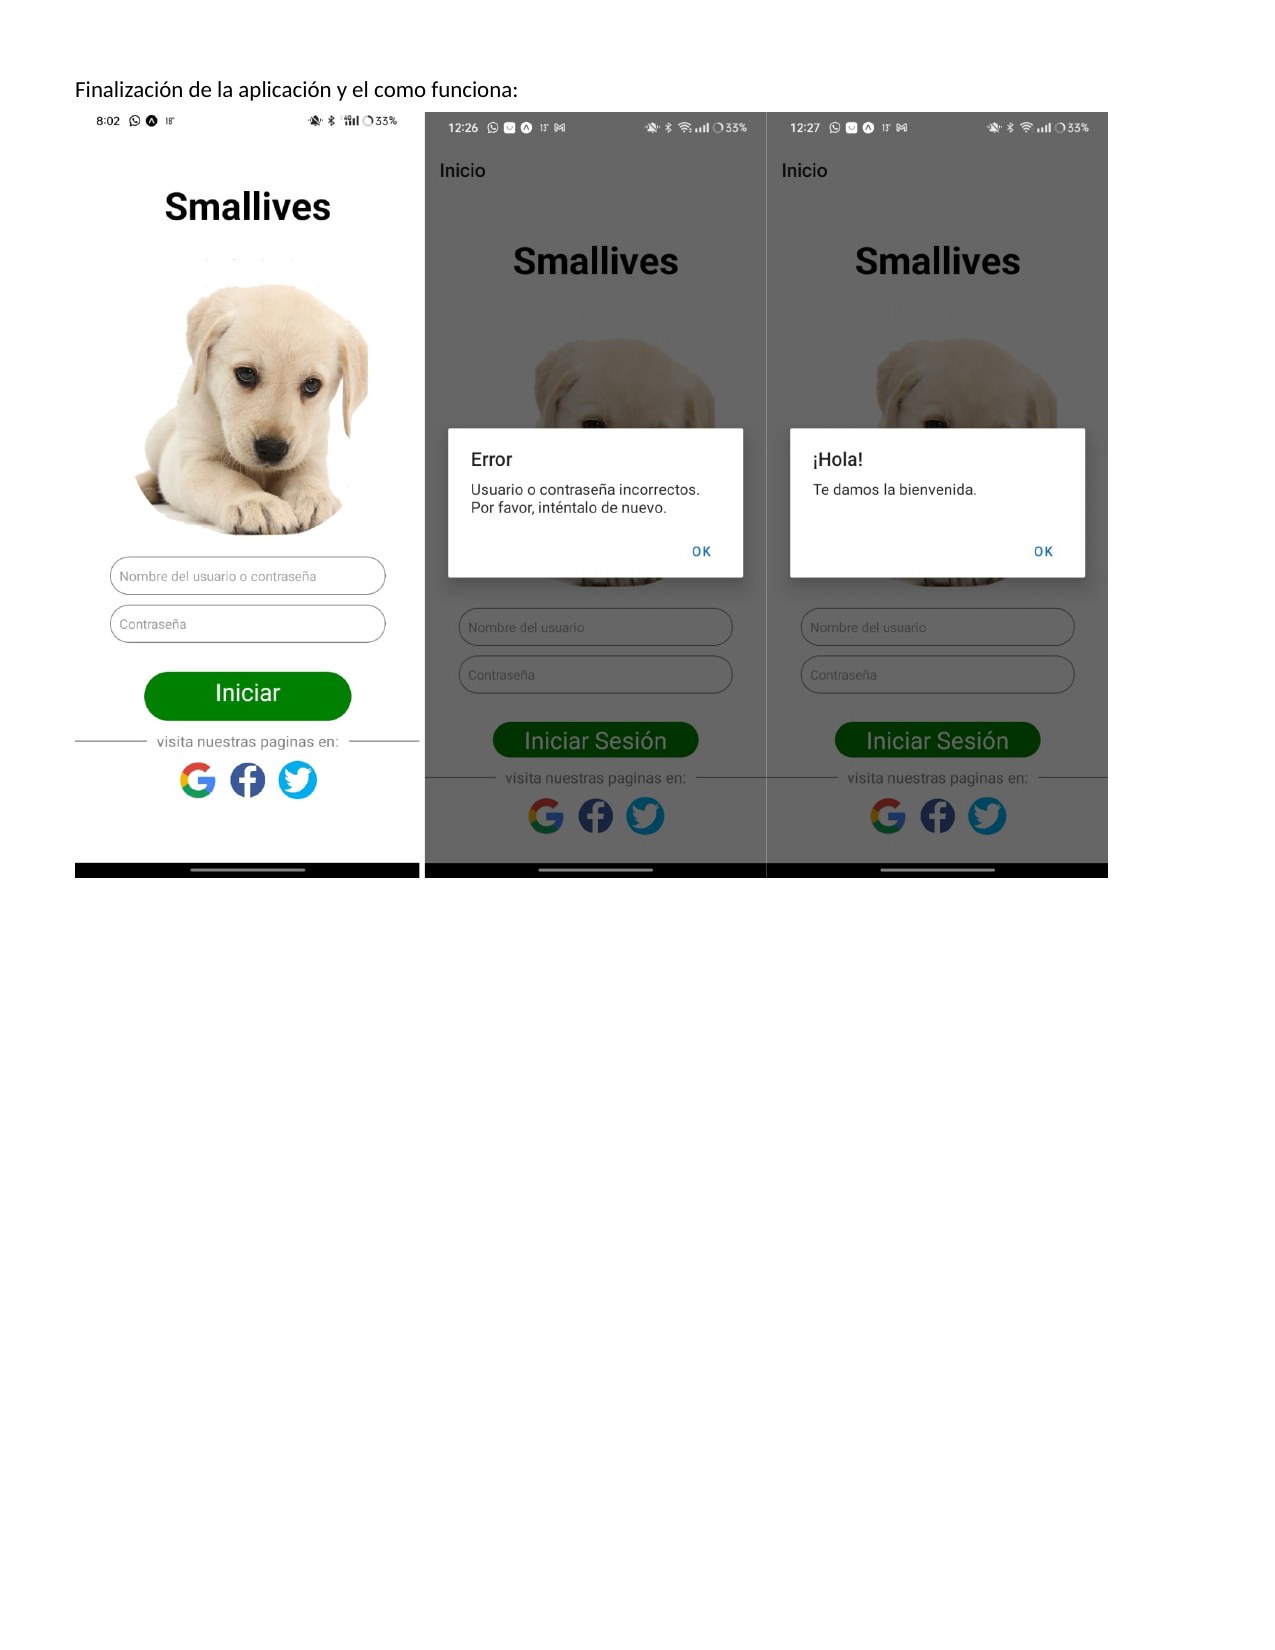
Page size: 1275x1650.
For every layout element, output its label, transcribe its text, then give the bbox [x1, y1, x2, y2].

picture [75, 105, 420, 878]
picture [424, 112, 1108, 878]
